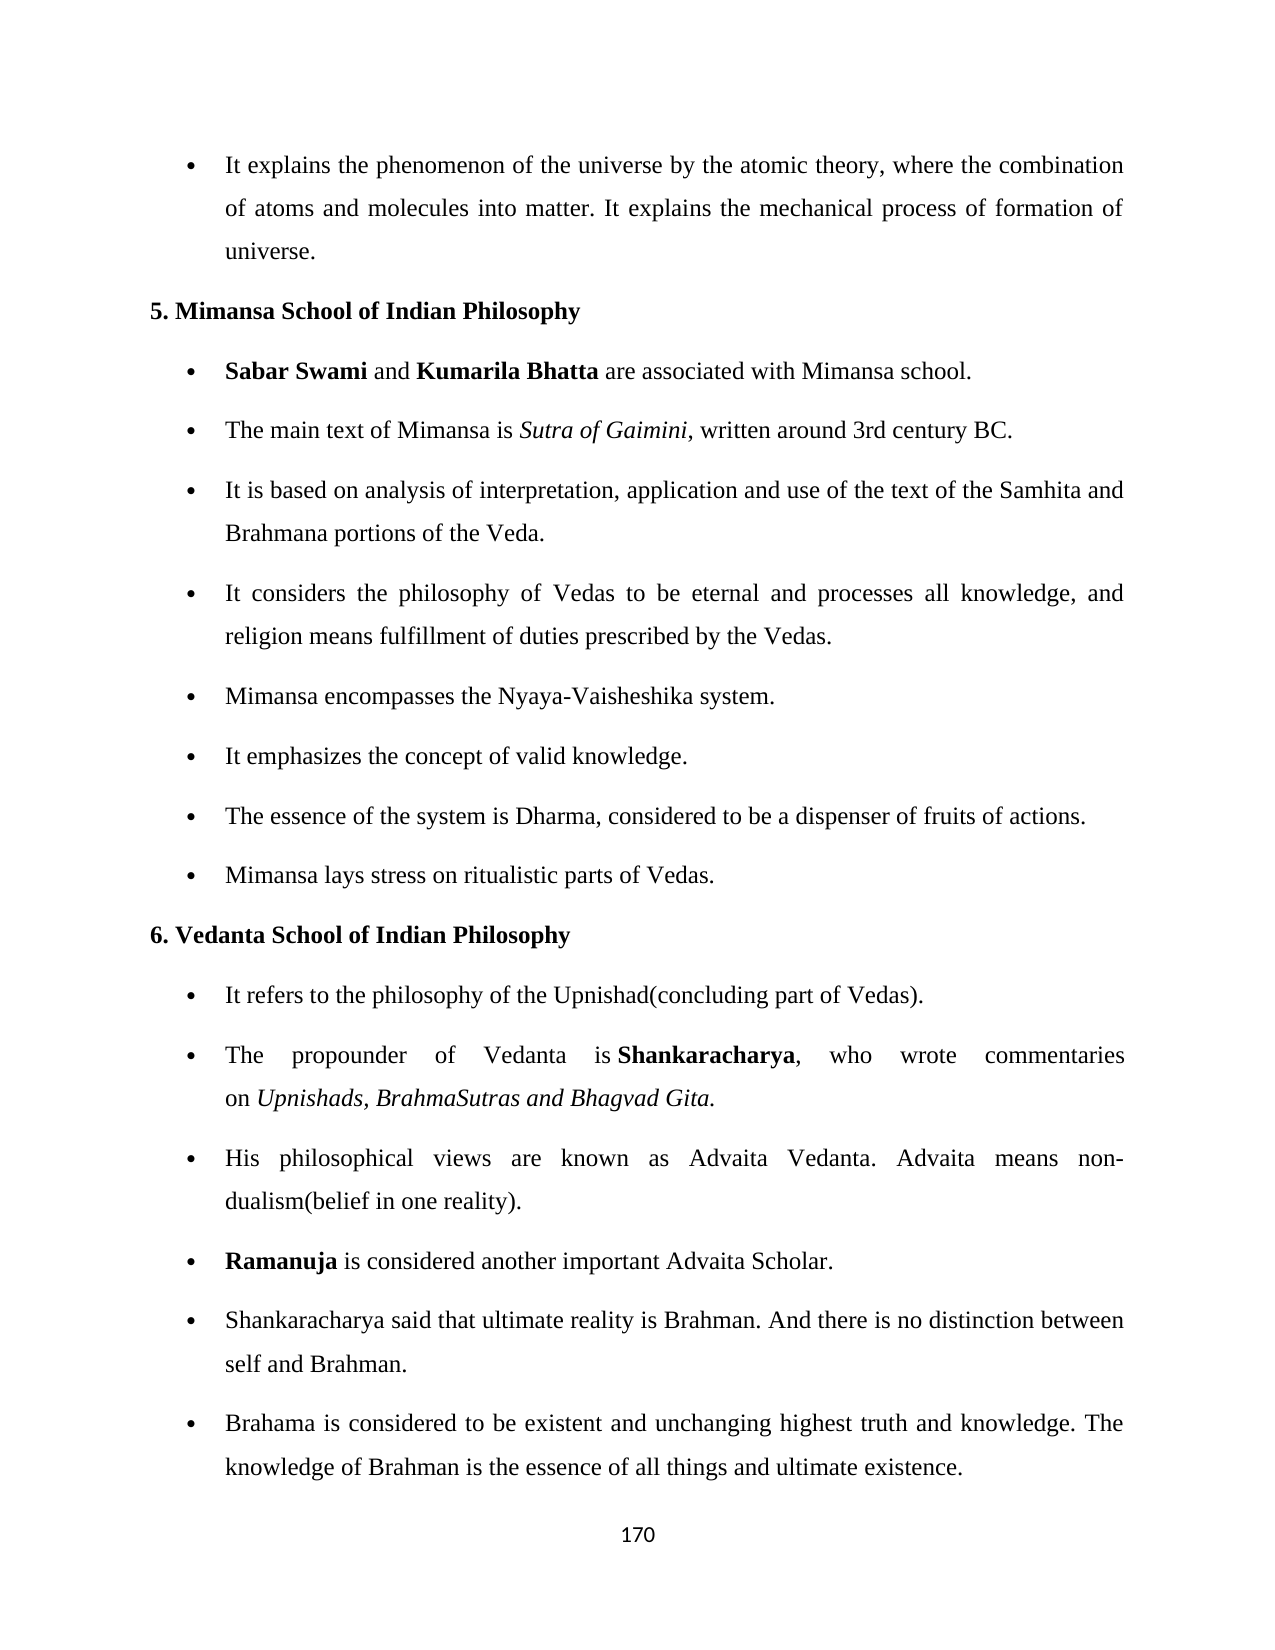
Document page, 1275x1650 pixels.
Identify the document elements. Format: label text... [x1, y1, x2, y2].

list Mimansa encompasses the Nyaya-Vaisheshika system. [187, 681, 1125, 710]
list It emphasizes the concept of valid knowledge. [187, 741, 1125, 770]
list The main text of Mimansa is Sutra of Gaimini, written around 3rd century BC. [187, 416, 1125, 444]
text 6. Vedanta School of Indian Philosophy [150, 920, 1125, 949]
list Shankaracharya said that ultimate reality is Brahman. And there is no distinction between self and Brahman. [187, 1306, 1125, 1377]
list The essence of the system is Dharma, considered to be a dispenser of fruits of actions. [187, 801, 1125, 829]
list It refers to the philosophy of the Upnishad(concluding part of Vedas). [187, 980, 1125, 1009]
list His philosophical views are known as Advaita Vedanta. Advaita means non-dualism(belief in one reality). [187, 1143, 1125, 1215]
list Mimansa lays stress on ritualistic parts of Vedas. [187, 861, 1125, 889]
list The propounder of Vedanta is Shankaracharya, who wrote commentaries on Upnishads, BrahmaSutras and Bhagvad Gita. [187, 1040, 1125, 1112]
list It explains the phenomenon of the universe by the atomic theory, where the combination of atoms and molecules into matter. It explains the mechanical process of formation of universe. [187, 150, 1125, 265]
list Ramanuja is considered another important Advaita Scholar. [187, 1246, 1125, 1274]
list Brahama is considered to be existent and unchanging highest truth and knowledge. The knowledge of Brahman is the essence of all things and ultimate existence. [187, 1408, 1125, 1480]
list Sabar Swami and Kumarila Bhatta are associated with Mimansa school. [187, 356, 1125, 384]
list It considers the philosophy of Vedas to be eternal and processes all knowledge, and religion means fulfillment of duties prescribed by the Vedas. [187, 578, 1125, 650]
list It is based on analysis of interpretation, application and use of the text of the Samhita and Brahmana portions of the Veda. [187, 475, 1125, 547]
text 5. Mimansa School of Indian Philosophy [150, 296, 1125, 325]
